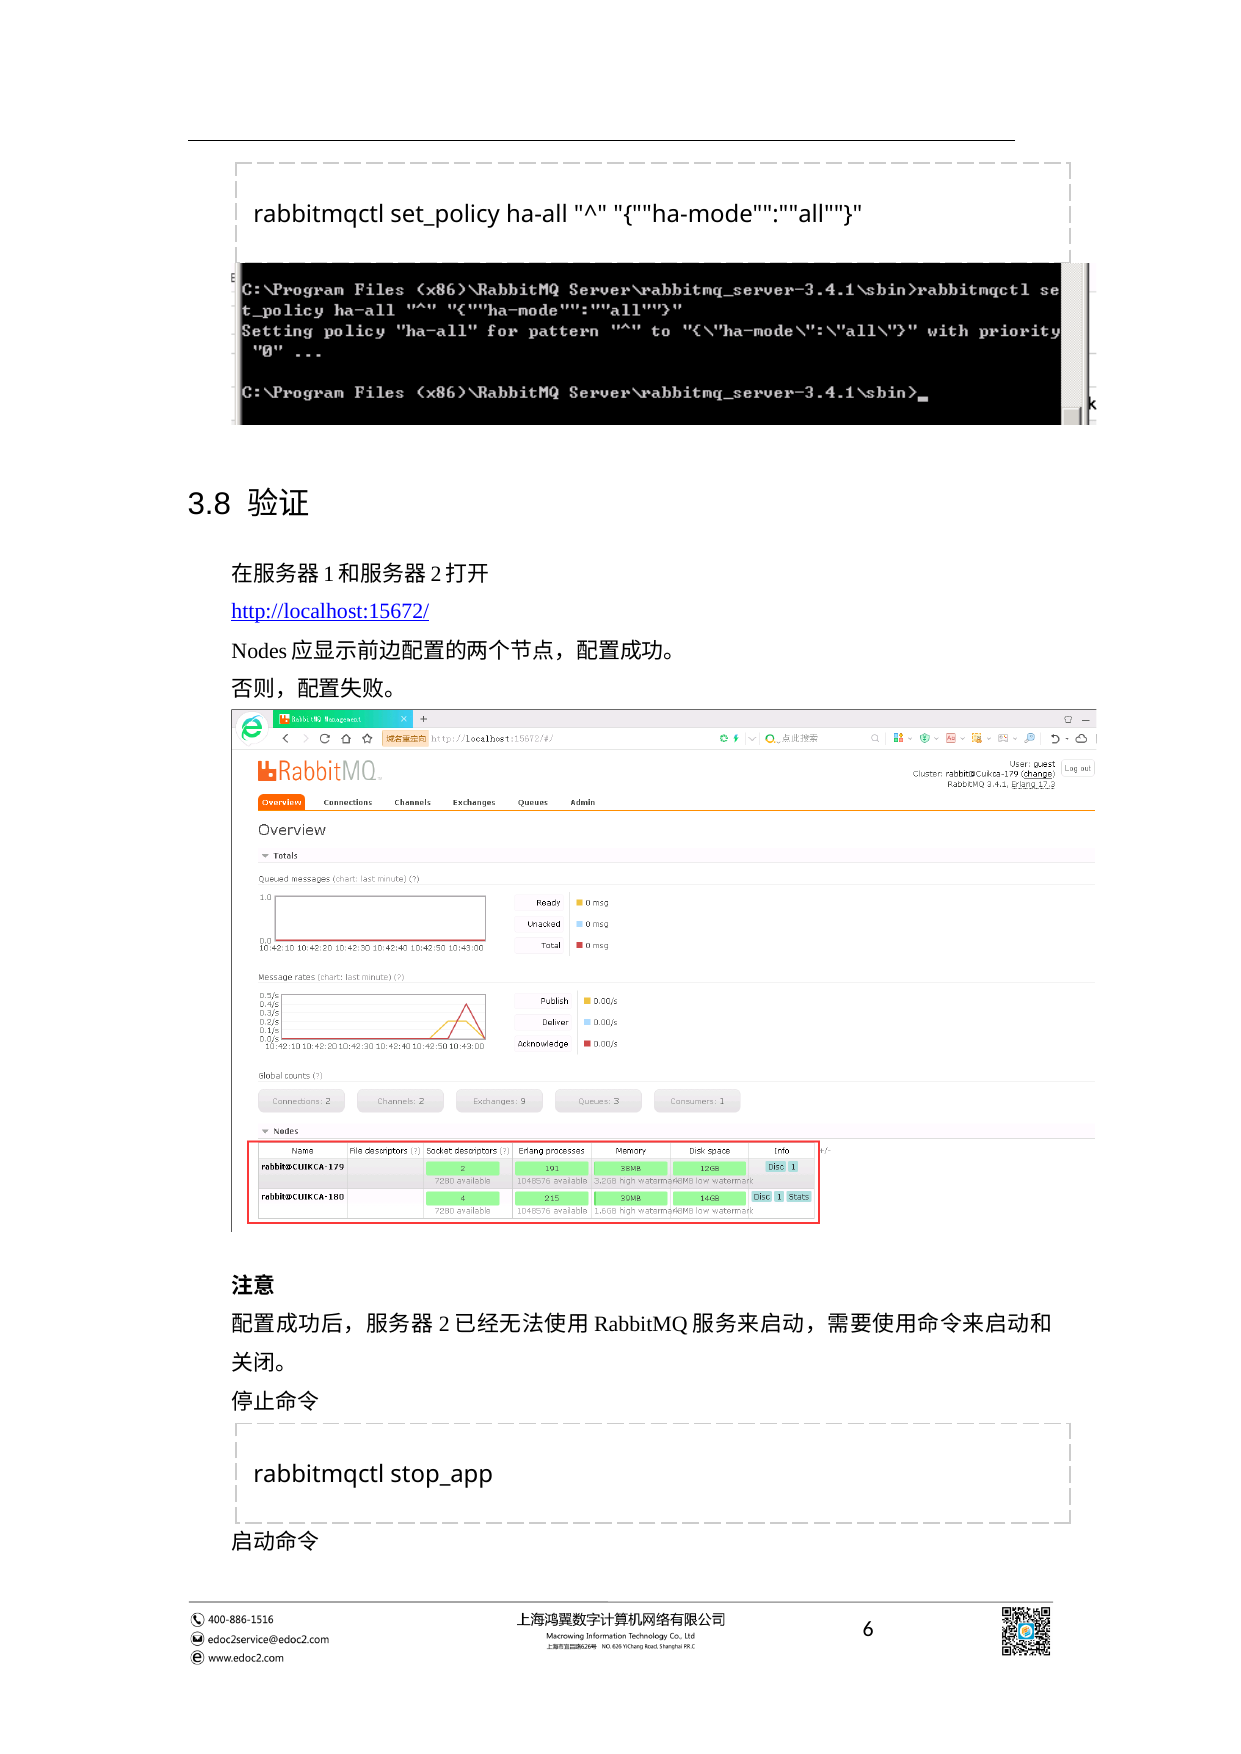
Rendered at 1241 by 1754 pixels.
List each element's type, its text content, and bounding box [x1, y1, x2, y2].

text rabbitmqctl stop_app [235, 1422, 1071, 1524]
text 在服务器1和服务器2打开 [231, 556, 1053, 588]
picture [231, 709, 1097, 1232]
picture [515, 1610, 726, 1652]
picture [187, 1612, 331, 1666]
picture [231, 263, 1097, 425]
text 否则，配置失败。 [231, 671, 1053, 703]
text http://localhost:15672/ [231, 595, 1053, 627]
subtitle 验证 [187, 468, 1053, 533]
text 启动命令 [231, 1524, 1053, 1556]
text 注意 [231, 1267, 1053, 1300]
picture [999, 1604, 1053, 1658]
text 配置成功后，服务器2已经无法使用RabbitMQ服务来启动，需要使用命令来启动和关闭。 [231, 1306, 1053, 1377]
text 停止命令 [231, 1384, 1053, 1416]
text rabbitmqctl set_policy ha-all "^" "{""ha-mode"":""all""}" [235, 162, 1071, 263]
text Nodes应显示前边配置的两个节点，配置成功。 [231, 632, 1053, 665]
